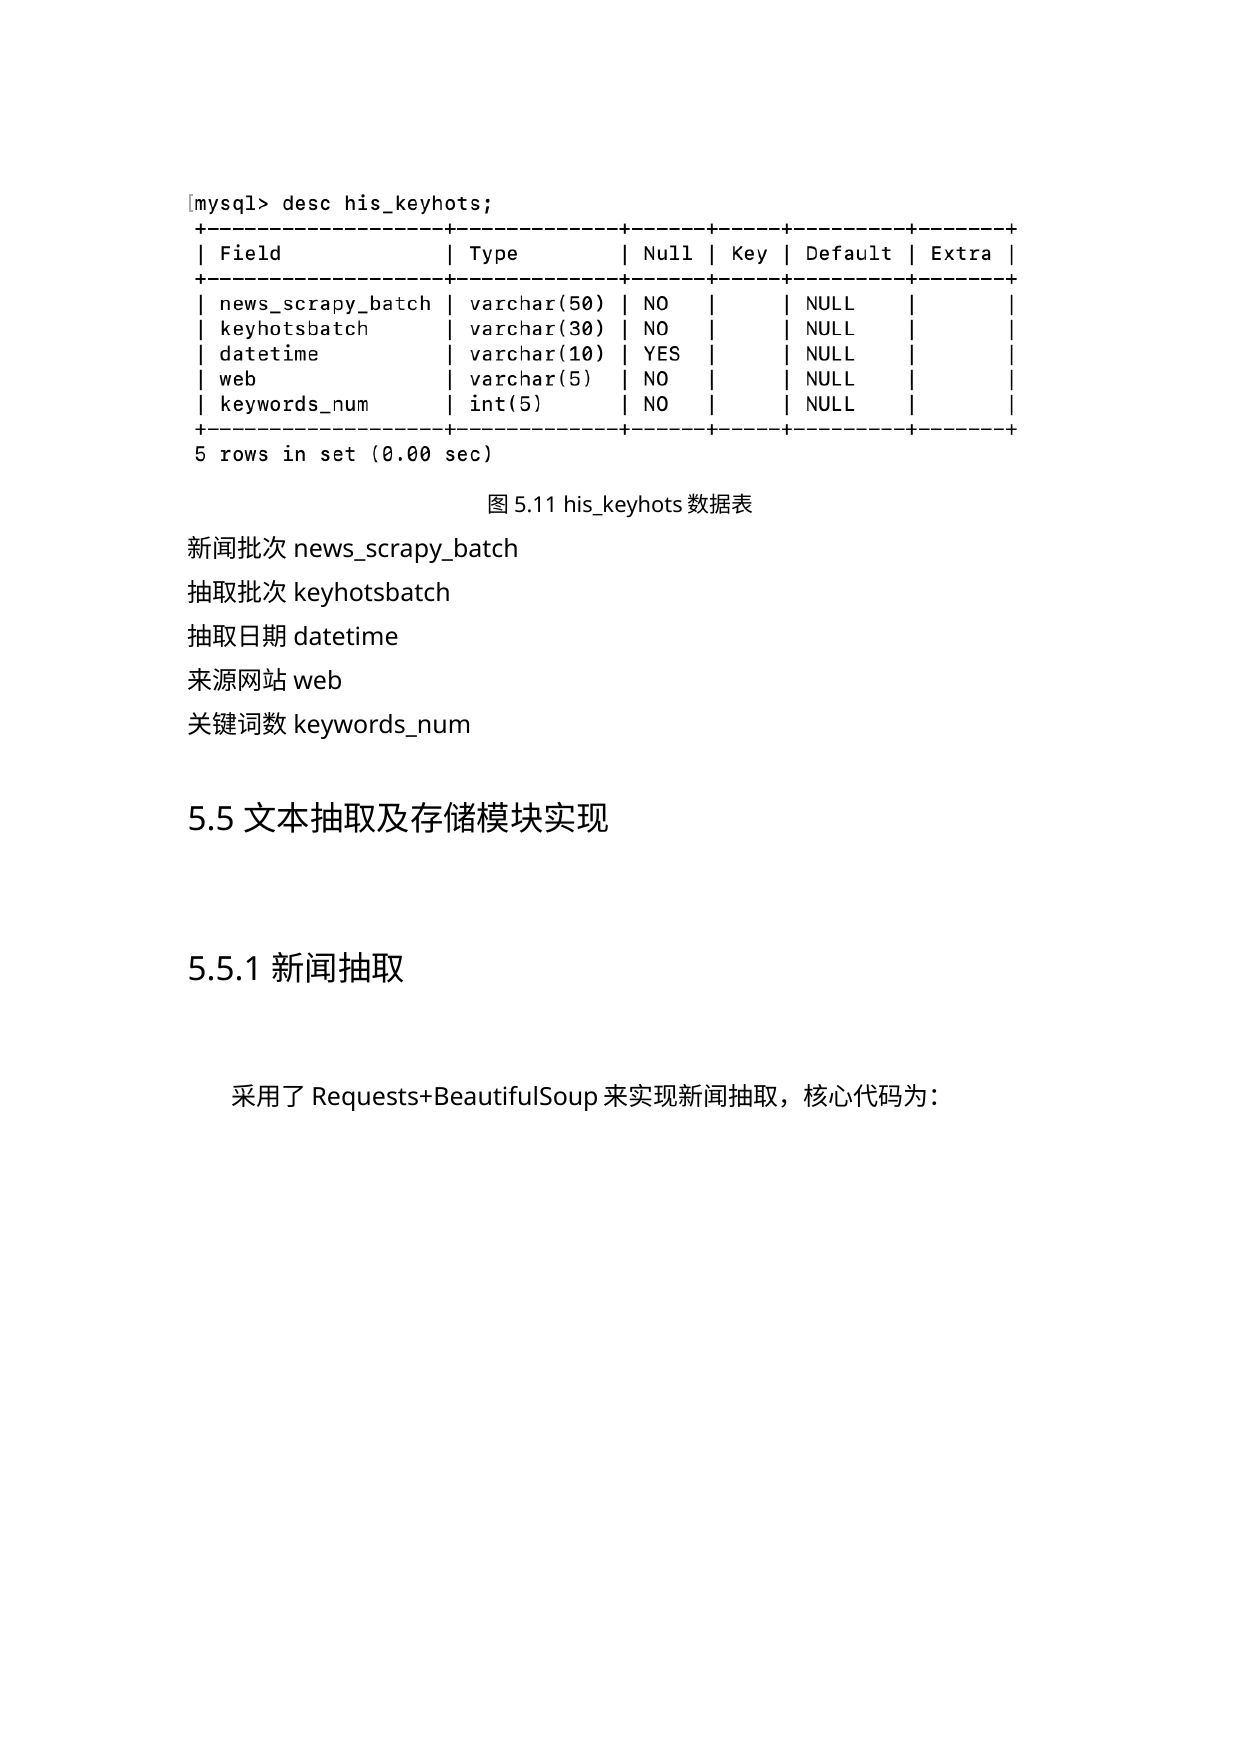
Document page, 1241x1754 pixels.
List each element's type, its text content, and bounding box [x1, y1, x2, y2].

text 抽取日期 datetime [187, 613, 1053, 657]
text 抽取批次 keyhotsbatch [187, 568, 1053, 613]
text 图5.11 his_keyhots数据表 [187, 480, 1053, 524]
picture [187, 182, 1053, 471]
text 关键词数 keywords_num [187, 701, 1053, 745]
text 采用了Requests+BeautifulSoup来实现新闻抽取，核心代码为： [187, 1073, 1053, 1117]
text 新闻批次 news_scrapy_batch [187, 524, 1053, 568]
text 来源网站 web [187, 657, 1053, 701]
subtitle 5.5.1 新闻抽取 [187, 922, 1053, 1011]
subtitle 5.5 文本抽取及存储模块实现 [187, 772, 1053, 860]
